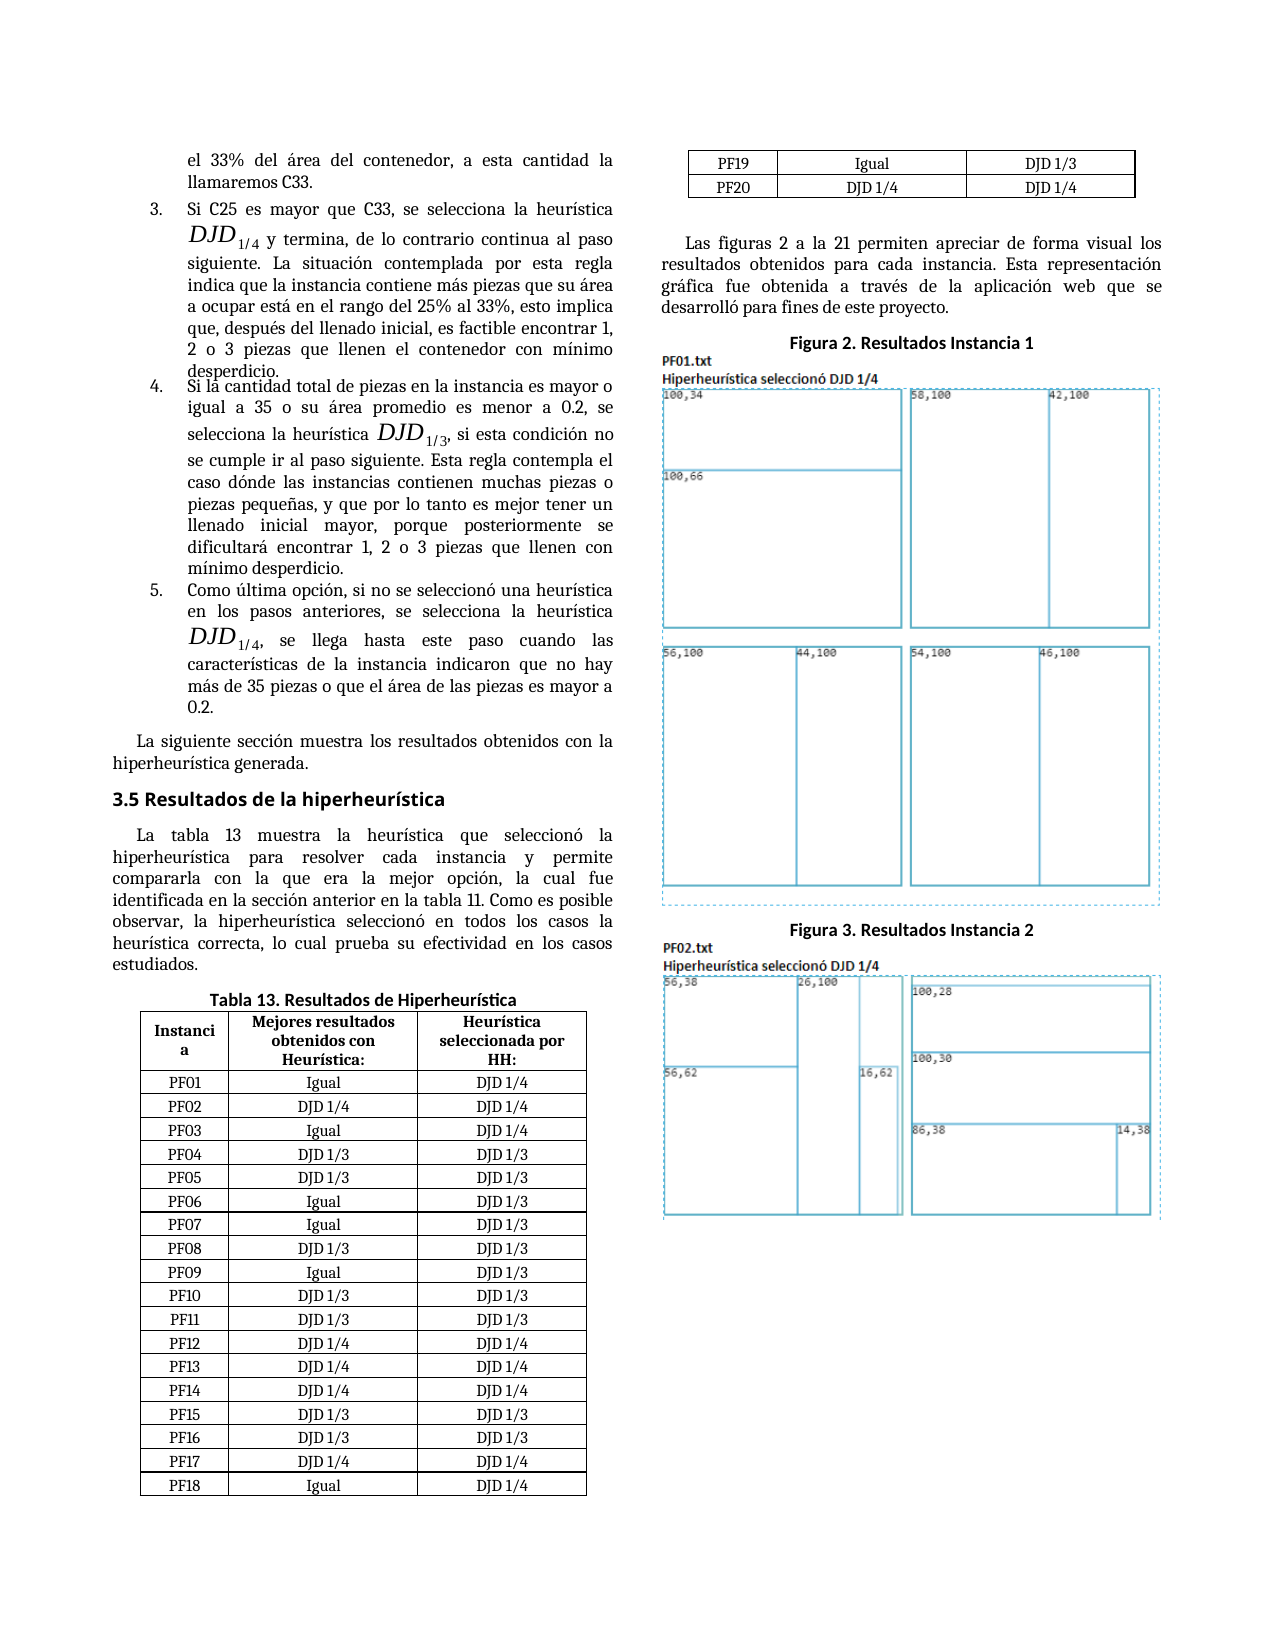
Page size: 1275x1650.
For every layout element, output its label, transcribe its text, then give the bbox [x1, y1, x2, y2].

table_cell DJD 1/4 [229, 1449, 417, 1471]
picture [661, 354, 1163, 910]
list Como última opción, si no se seleccionó una heurística en los pasos anteriores, se selecciona la heurística , se llega hasta este paso cuando las características de la instancia indicaron que no hay más de 35 piezas o que el área de las piezas es mayor a 0.2. [150, 579, 614, 718]
table_cell PF02 [141, 1094, 228, 1117]
table_cell Igual [229, 1260, 417, 1282]
table_cell DJD 1/3 [229, 1425, 417, 1448]
table_cell PF03 [141, 1118, 228, 1140]
table_cell Igual [229, 1213, 417, 1235]
table_cell PF08 [141, 1236, 228, 1259]
table_cell DJD 1/4 [418, 1449, 586, 1471]
table_cell DJD 1/3 [967, 151, 1134, 174]
table_cell PF14 [141, 1378, 228, 1401]
table_cell DJD 1/4 [418, 1094, 586, 1117]
table_cell DJD 1/3 [229, 1236, 417, 1259]
table_cell PF01 [141, 1071, 228, 1093]
table_header Mejores resultados obtenidos con Heurística: [229, 1012, 417, 1069]
table_cell DJD 1/4 [967, 175, 1134, 197]
text Tabla 13. Resultados de Hiperheurística [112, 988, 614, 1011]
table_cell PF04 [141, 1141, 228, 1164]
table_cell PF10 [141, 1283, 228, 1306]
list Si C25 es mayor que C33, se selecciona la heurística y termina, de lo contrario continua al paso siguiente. La situación contemplada por esta regla indica que la instancia contiene más piezas que su área a ocupar está en el rango del 25% al 33%, esto implica que, después del llenado inicial, es factible encontrar 1, 2 o 3 piezas que llenen el contenedor con mínimo desperdicio. [150, 193, 614, 375]
text Las figuras 2 a la 21 permiten apreciar de forma visual los resultados obtenidos para cada instancia. Esta representación gráfica fue obtenida a través de la aplicación web que se desarrolló para fines de este proyecto. [661, 232, 1162, 319]
table_cell Igual [229, 1071, 417, 1093]
table_cell DJD 1/3 [418, 1307, 586, 1329]
text La tabla 13 muestra la heurística que seleccionó la hiperheurística para resolver cada instancia y permite compararla con la que era la mejor opción, la cual fue identificada en la sección anterior en la tabla 11. Como es posible observar, la hiperheurística seleccionó en todos los casos la heurística correcta, lo cual prueba su efectividad en los casos estudiados. [112, 824, 614, 976]
table_cell DJD 1/4 [229, 1378, 417, 1401]
table_cell PF11 [141, 1307, 228, 1329]
table_cell DJD 1/3 [418, 1283, 586, 1306]
table_cell PF09 [141, 1260, 228, 1282]
table_cell PF13 [141, 1354, 228, 1377]
table_cell DJD 1/3 [229, 1141, 417, 1164]
table_cell DJD 1/3 [418, 1189, 586, 1211]
table_cell DJD 1/3 [418, 1425, 586, 1448]
table_cell DJD 1/3 [418, 1165, 586, 1188]
table_cell DJD 1/3 [229, 1165, 417, 1188]
table_cell DJD 1/3 [418, 1213, 586, 1235]
table_cell PF16 [141, 1425, 228, 1448]
table_cell PF06 [141, 1189, 228, 1211]
table_cell PF07 [141, 1213, 228, 1235]
table_cell DJD 1/4 [418, 1473, 586, 1495]
table_cell PF20 [689, 175, 777, 197]
table_cell PF15 [141, 1402, 228, 1424]
text Figura 2. Resultados Instancia 1 [661, 331, 1162, 354]
table_cell Igual [229, 1189, 417, 1211]
table_cell DJD 1/3 [418, 1402, 586, 1424]
table_cell PF05 [141, 1165, 228, 1188]
table_cell DJD 1/4 [418, 1071, 586, 1093]
table_cell PF18 [141, 1473, 228, 1495]
table_cell DJD 1/3 [229, 1307, 417, 1329]
table_cell DJD 1/4 [418, 1118, 586, 1140]
table_cell Igual [778, 151, 966, 174]
table_cell DJD 1/4 [778, 175, 966, 197]
table_cell DJD 1/3 [418, 1236, 586, 1259]
table_cell DJD 1/4 [229, 1094, 417, 1117]
table_cell PF17 [141, 1449, 228, 1471]
table_header Heurística seleccionada por HH: [418, 1012, 586, 1069]
table_cell DJD 1/4 [229, 1354, 417, 1377]
text Figura 3. Resultados Instancia 2 [661, 918, 1162, 940]
table_header Instancia [141, 1012, 228, 1069]
table_cell Igual [229, 1118, 417, 1140]
table_cell DJD 1/3 [418, 1141, 586, 1164]
table_cell DJD 1/4 [418, 1331, 586, 1353]
table_cell DJD 1/4 [418, 1354, 586, 1377]
table_cell Igual [229, 1473, 417, 1495]
list Si la cantidad total de piezas en la instancia es mayor o igual a 35 o su área promedio es menor a 0.2, se selecciona la heurística , si esta condición no se cumple ir al paso siguiente. Esta regla contempla el caso dónde las instancias contienen muchas piezas o piezas pequeñas, y que por lo tanto es mejor tener un llenado inicial mayor, porque posteriormente se dificultará encontrar 1, 2 o 3 piezas que llenen con mínimo desperdicio. [150, 375, 614, 579]
table_cell DJD 1/4 [418, 1378, 586, 1401]
table_cell PF12 [141, 1331, 228, 1353]
table_cell PF19 [689, 151, 777, 174]
table_cell DJD 1/4 [229, 1331, 417, 1353]
text 3.5 Resultados de la hiperheurística [112, 787, 614, 812]
text La siguiente sección muestra los resultados obtenidos con la hiperheurística generada. [112, 731, 614, 774]
picture [661, 940, 1163, 1220]
table_cell DJD 1/3 [418, 1260, 586, 1282]
table_cell DJD 1/3 [229, 1283, 417, 1306]
table_cell DJD 1/3 [229, 1402, 417, 1424]
